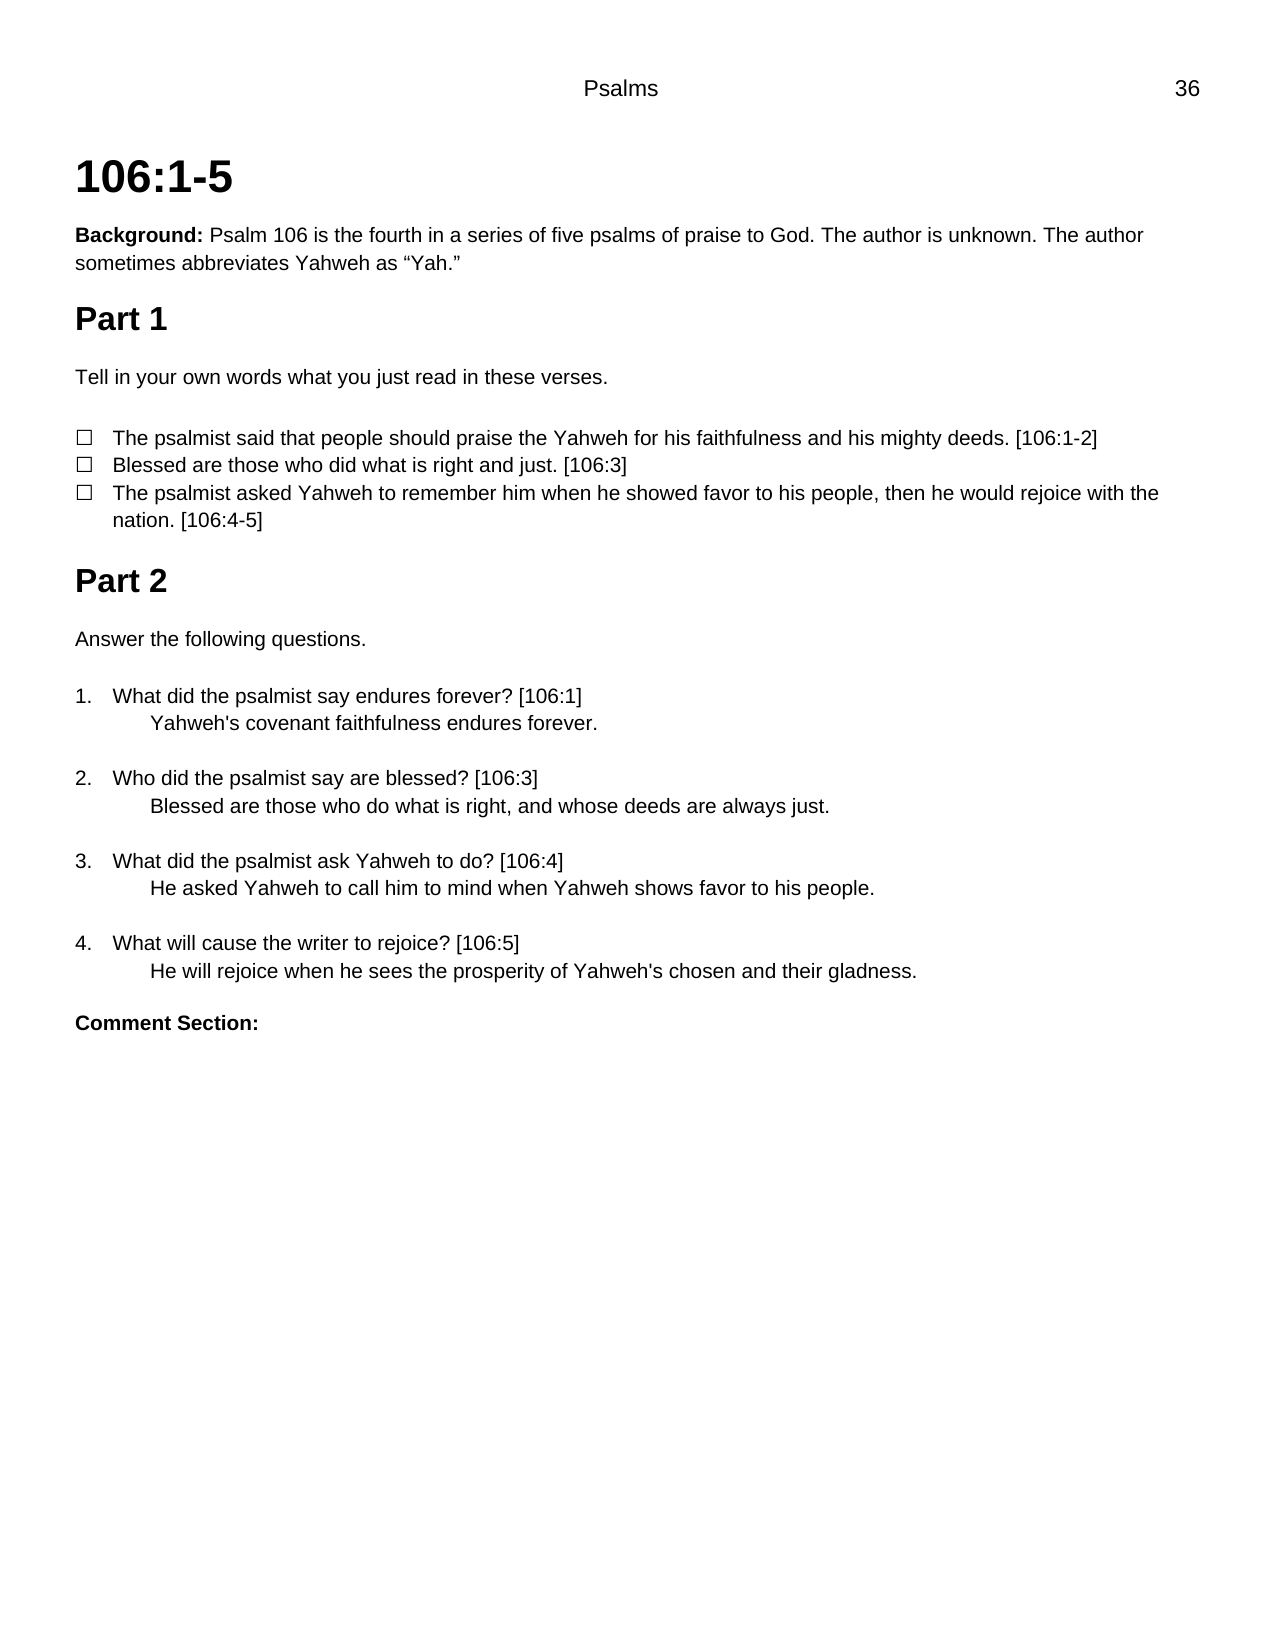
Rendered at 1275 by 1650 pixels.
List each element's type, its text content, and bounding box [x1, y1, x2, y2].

text Part 1 [75, 299, 1200, 337]
text He asked Yahweh to call him to mind when Yahweh shows favor to his people. [150, 876, 1200, 900]
text He will rejoice when he sees the prosperity of Yahweh's chosen and their gladness. [150, 958, 1200, 982]
text Tell in your own words what you just read in these verses. [75, 365, 1200, 389]
list Blessed are those who did what is right and just. [106:3] [75, 453, 1200, 477]
text Answer the following questions. [75, 627, 1200, 651]
list Who did the psalmist say are blessed? [106:3] [75, 766, 1200, 790]
text Part 2 [75, 561, 1200, 599]
text Blessed are those who do what is right, and whose deeds are always just. [150, 793, 1200, 817]
list The psalmist said that people should praise the Yahweh for his faithfulness and his mighty deeds. [106:1-2] [75, 426, 1200, 450]
list What did the psalmist ask Yahweh to do? [106:4] [75, 848, 1200, 872]
text Yahweh's covenant faithfulness endures forever. [150, 711, 1200, 735]
list The psalmist asked Yahweh to remember him when he showed favor to his people, then he would rejoice with the nation. [106:4-5] [75, 481, 1200, 532]
text Comment Section: [75, 1011, 1200, 1035]
list What will cause the writer to rejoice? [106:5] [75, 931, 1200, 955]
subtitle 106:1-5 [75, 150, 1200, 203]
text Background: Psalm 106 is the fourth in a series of five psalms of praise to God. The author is unknown. The author sometimes abbreviates Yahweh as “Yah.” [75, 223, 1200, 274]
list What did the psalmist say endures forever? [106:1] [75, 683, 1200, 707]
